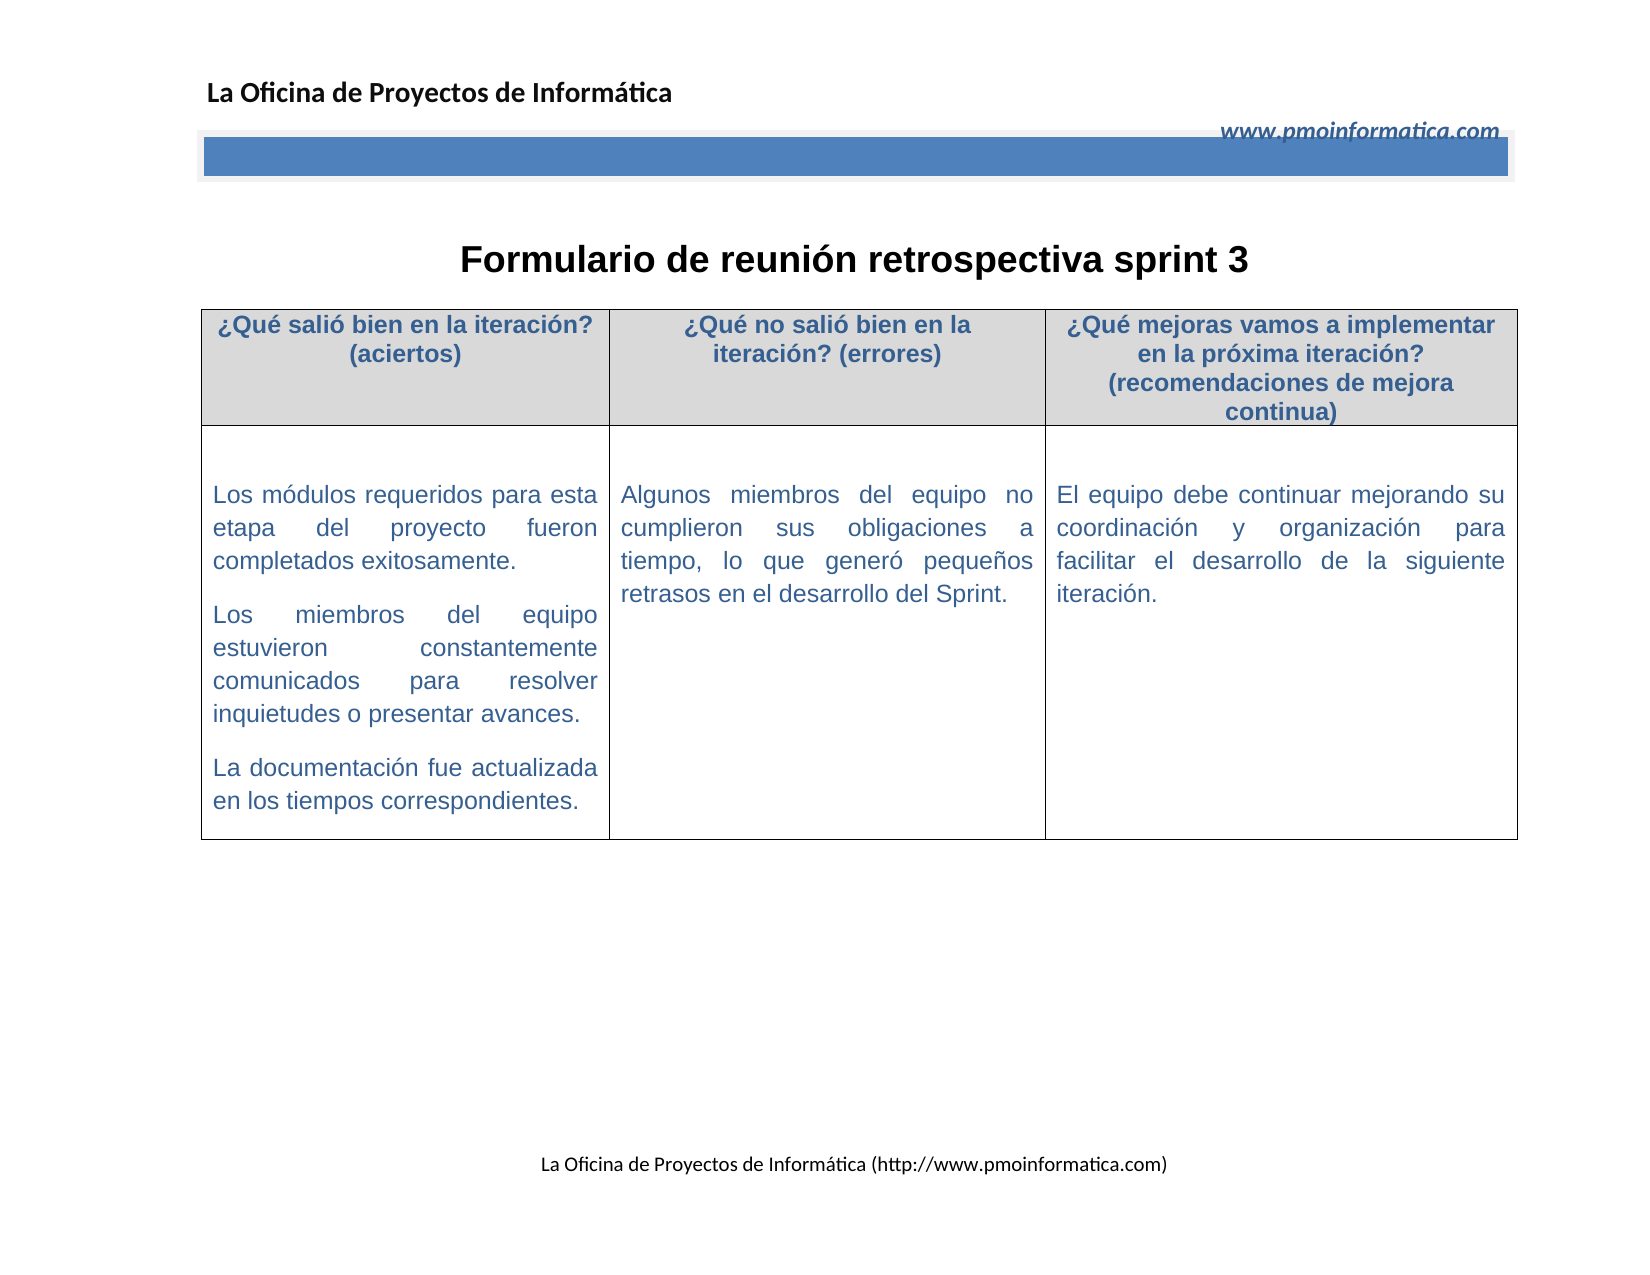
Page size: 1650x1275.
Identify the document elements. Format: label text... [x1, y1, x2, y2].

table_header ¿Qué no salió bien en la iteración? (errores) [610, 310, 1045, 425]
table_cell Algunos miembros del equipo no cumplieron sus obligaciones a tiempo, lo que generó pequeños retrasos en el desarrollo del Sprint. [610, 426, 1045, 839]
table_header ¿Qué salió bien en la iteración? (aciertos) [202, 310, 609, 425]
text Formulario de reunión retrospectiva sprint 3 [207, 237, 1502, 280]
table_header ¿Qué mejoras vamos a implementar en la próxima iteración? (recomendaciones de mejora continua) [1046, 310, 1517, 425]
table_cell El equipo debe continuar mejorando su coordinación y organización para facilitar el desarrollo de la siguiente iteración. [1046, 426, 1517, 839]
table_cell Los módulos requeridos para esta etapa del proyecto fueron completados exitosamente. Los miembros del equipo estuvieron constantemente comunicados para resolver inquietudes o presentar avances. La documentación fue actualizada en los tiempos correspondientes. [202, 426, 609, 839]
